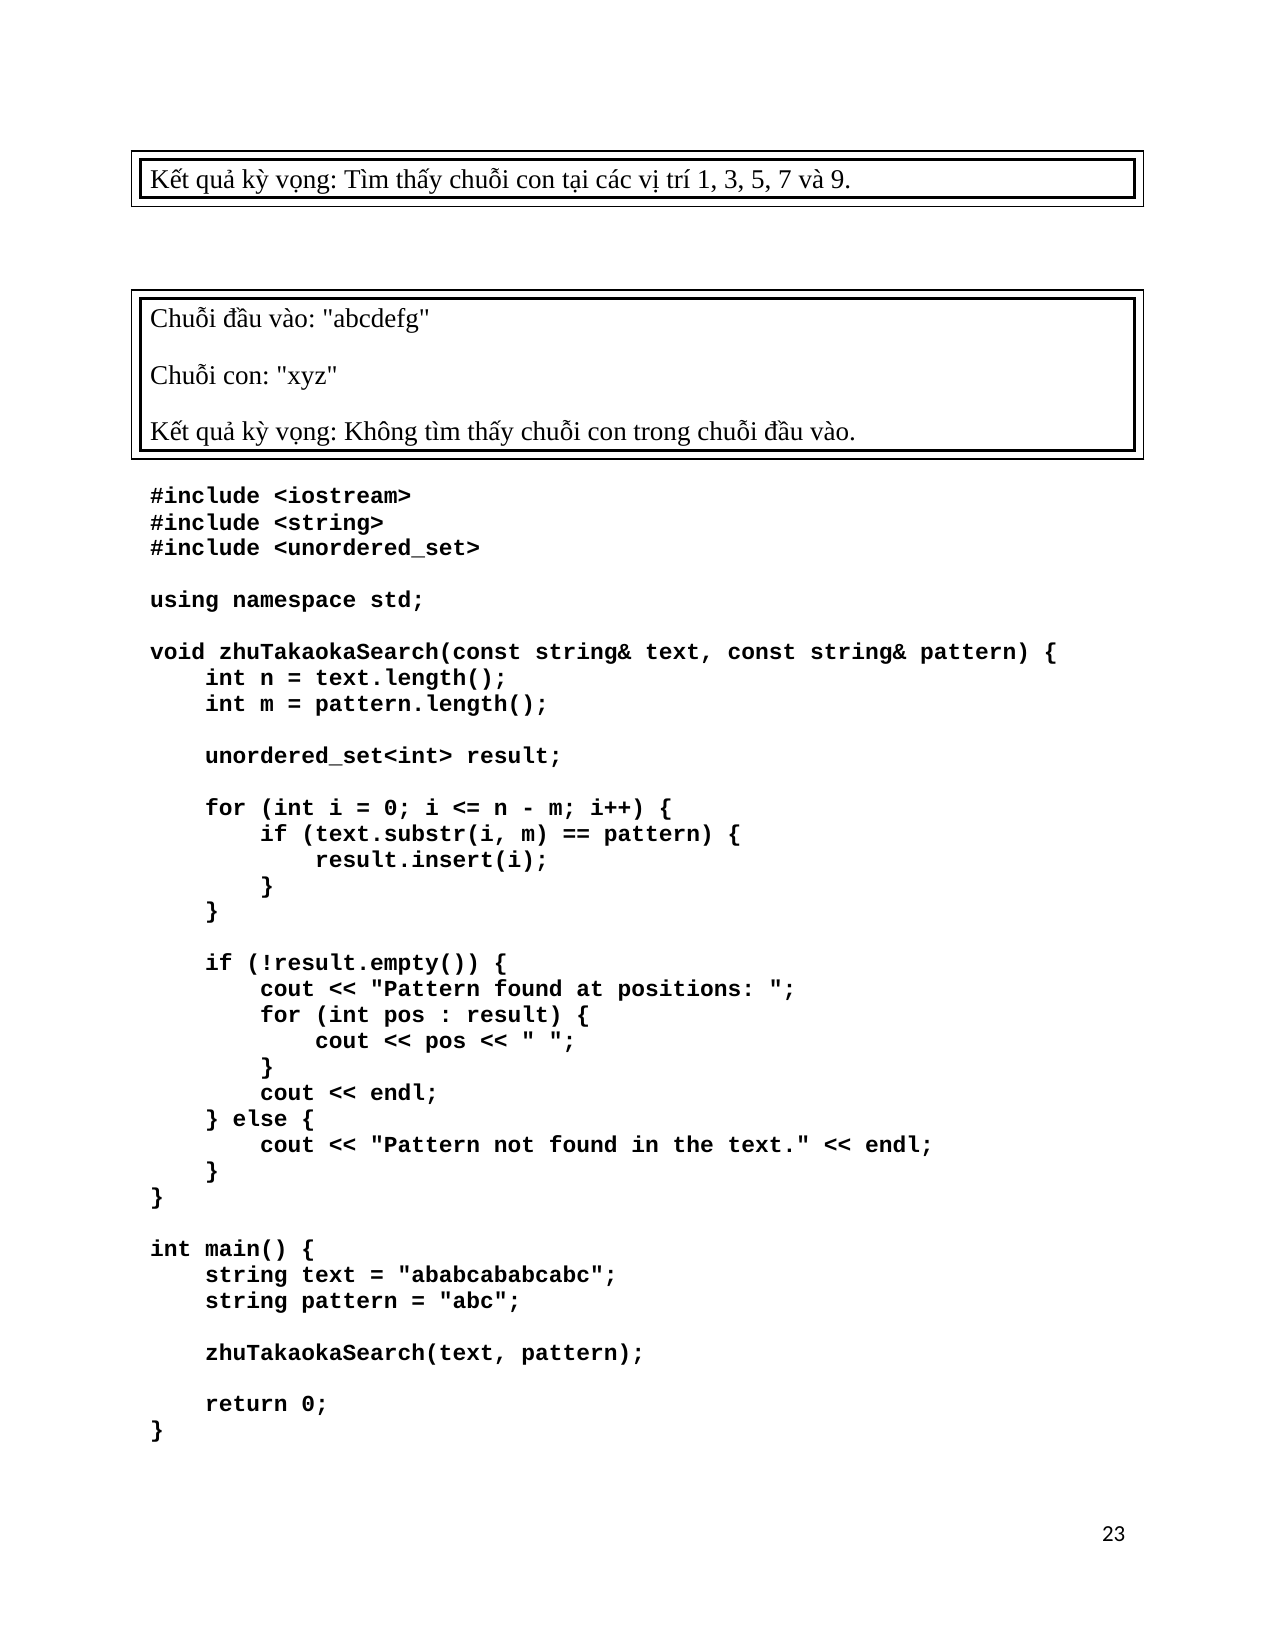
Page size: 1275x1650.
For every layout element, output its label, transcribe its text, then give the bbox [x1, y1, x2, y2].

text } [150, 1056, 1125, 1081]
text #include <iostream> [150, 485, 1125, 511]
text Kết quả kỳ vọng: Không tìm thấy chuỗi con trong chuỗi đầu vào. [132, 402, 1143, 458]
text result.insert(i); [150, 848, 1125, 874]
text Chuỗi đầu vào: "abcdefg" [132, 291, 1143, 333]
text cout << "Pattern found at positions: "; [150, 978, 1125, 1004]
text } [150, 1185, 1125, 1211]
text Kết quả kỳ vọng: Tìm thấy chuỗi con tại các vị trí 1, 3, 5, 7 và 9. [132, 152, 1143, 206]
text if (!result.empty()) { [150, 952, 1125, 978]
text cout << "Pattern not found in the text." << endl; [150, 1133, 1125, 1159]
text unordered_set<int> result; [150, 744, 1125, 770]
text using namespace std; [150, 589, 1125, 614]
text } [150, 1159, 1125, 1185]
text for (int i = 0; i <= n - m; i++) { [150, 796, 1125, 822]
text if (text.substr(i, m) == pattern) { [150, 822, 1125, 848]
text #include <string> [150, 511, 1125, 537]
text } [150, 900, 1125, 926]
text return 0; [150, 1393, 1125, 1419]
text for (int pos : result) { [150, 1004, 1125, 1029]
text } else { [150, 1107, 1125, 1133]
text } [150, 874, 1125, 900]
text void zhuTakaokaSearch(const string& text, const string& pattern) { [150, 641, 1125, 666]
text int m = pattern.length(); [150, 692, 1125, 718]
text string pattern = "abc"; [150, 1289, 1125, 1315]
text Chuỗi con: "xyz" [142, 346, 1133, 390]
text zhuTakaokaSearch(text, pattern); [150, 1341, 1125, 1367]
text cout << pos << " "; [150, 1029, 1125, 1056]
text string text = "ababcababcabc"; [150, 1263, 1125, 1289]
text int n = text.length(); [150, 666, 1125, 692]
text #include <unordered_set> [150, 537, 1125, 563]
text } [150, 1419, 1125, 1444]
text int main() { [150, 1237, 1125, 1263]
text cout << endl; [150, 1081, 1125, 1107]
